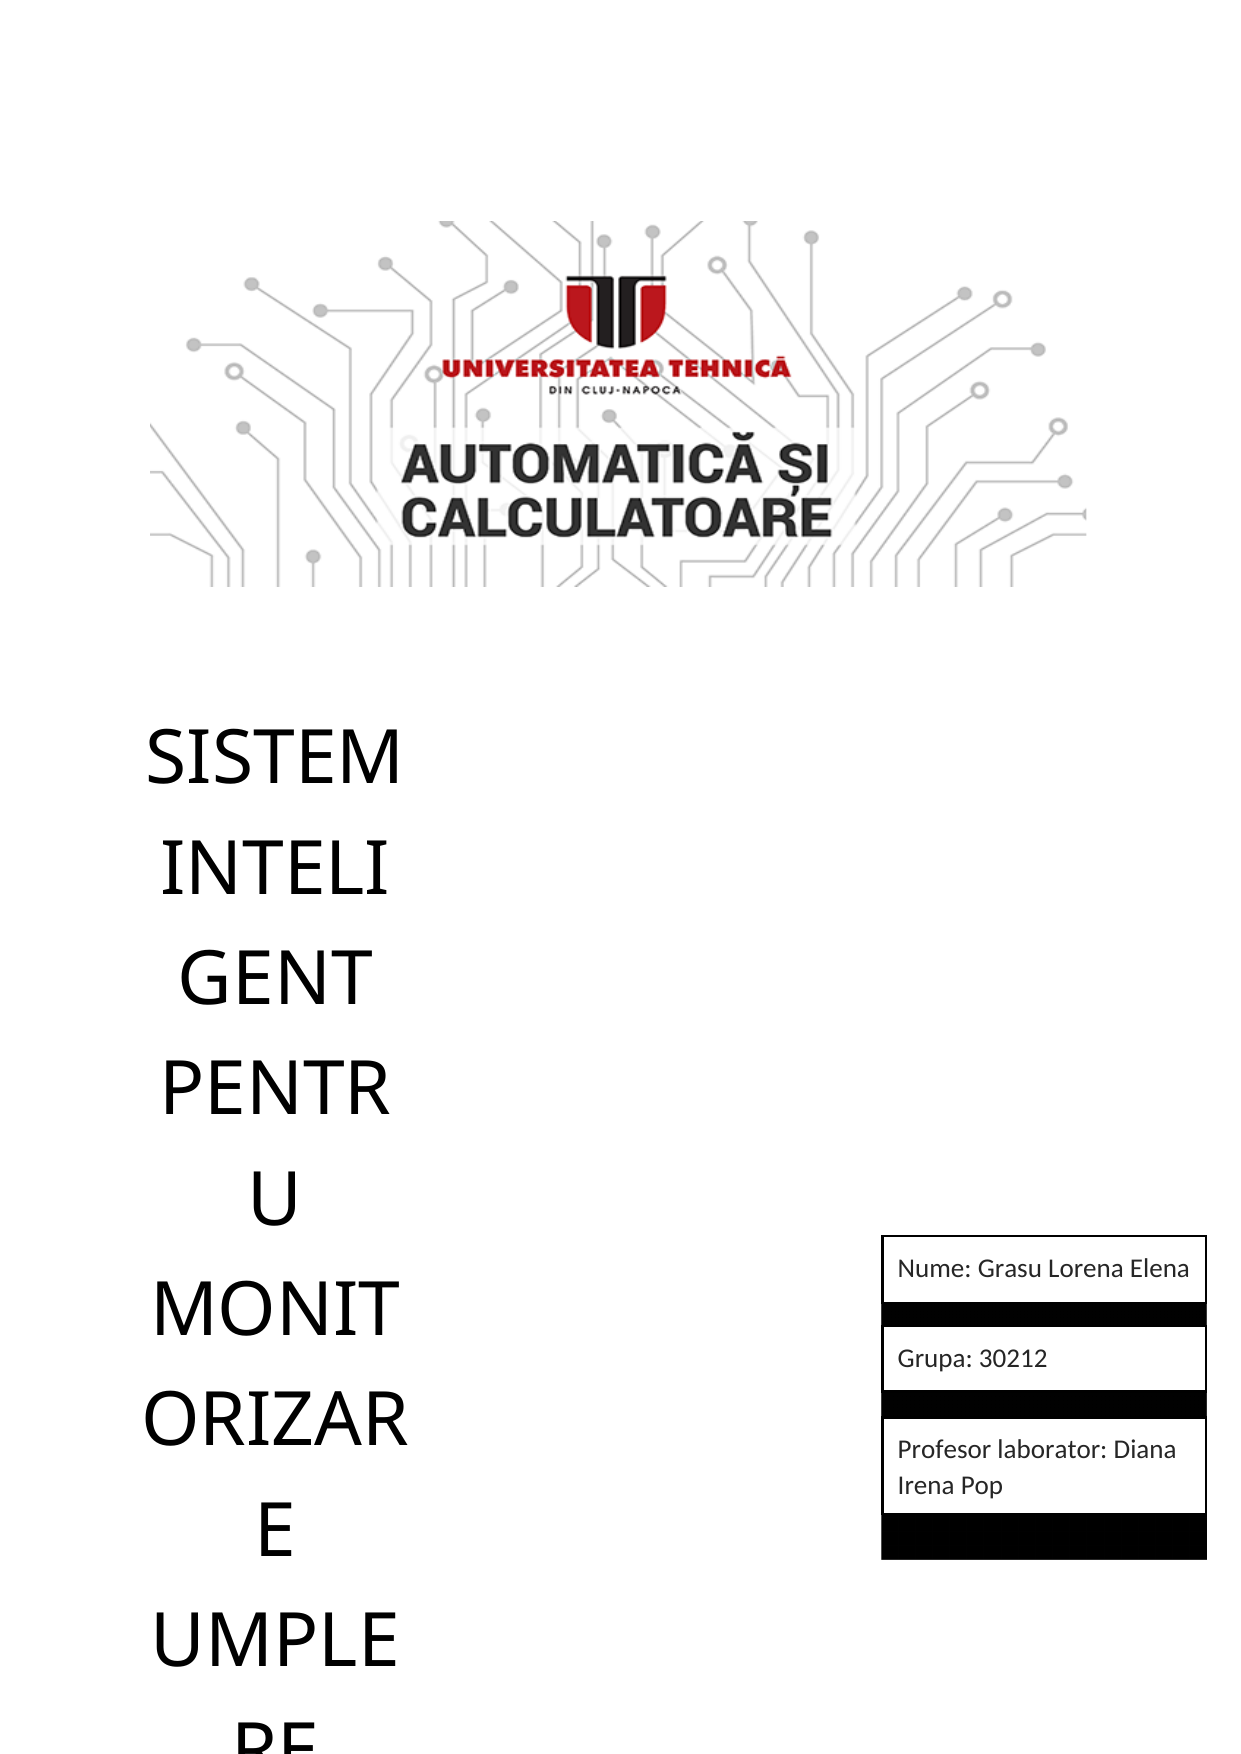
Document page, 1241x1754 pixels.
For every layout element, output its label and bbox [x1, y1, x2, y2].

picture [150, 221, 1087, 587]
